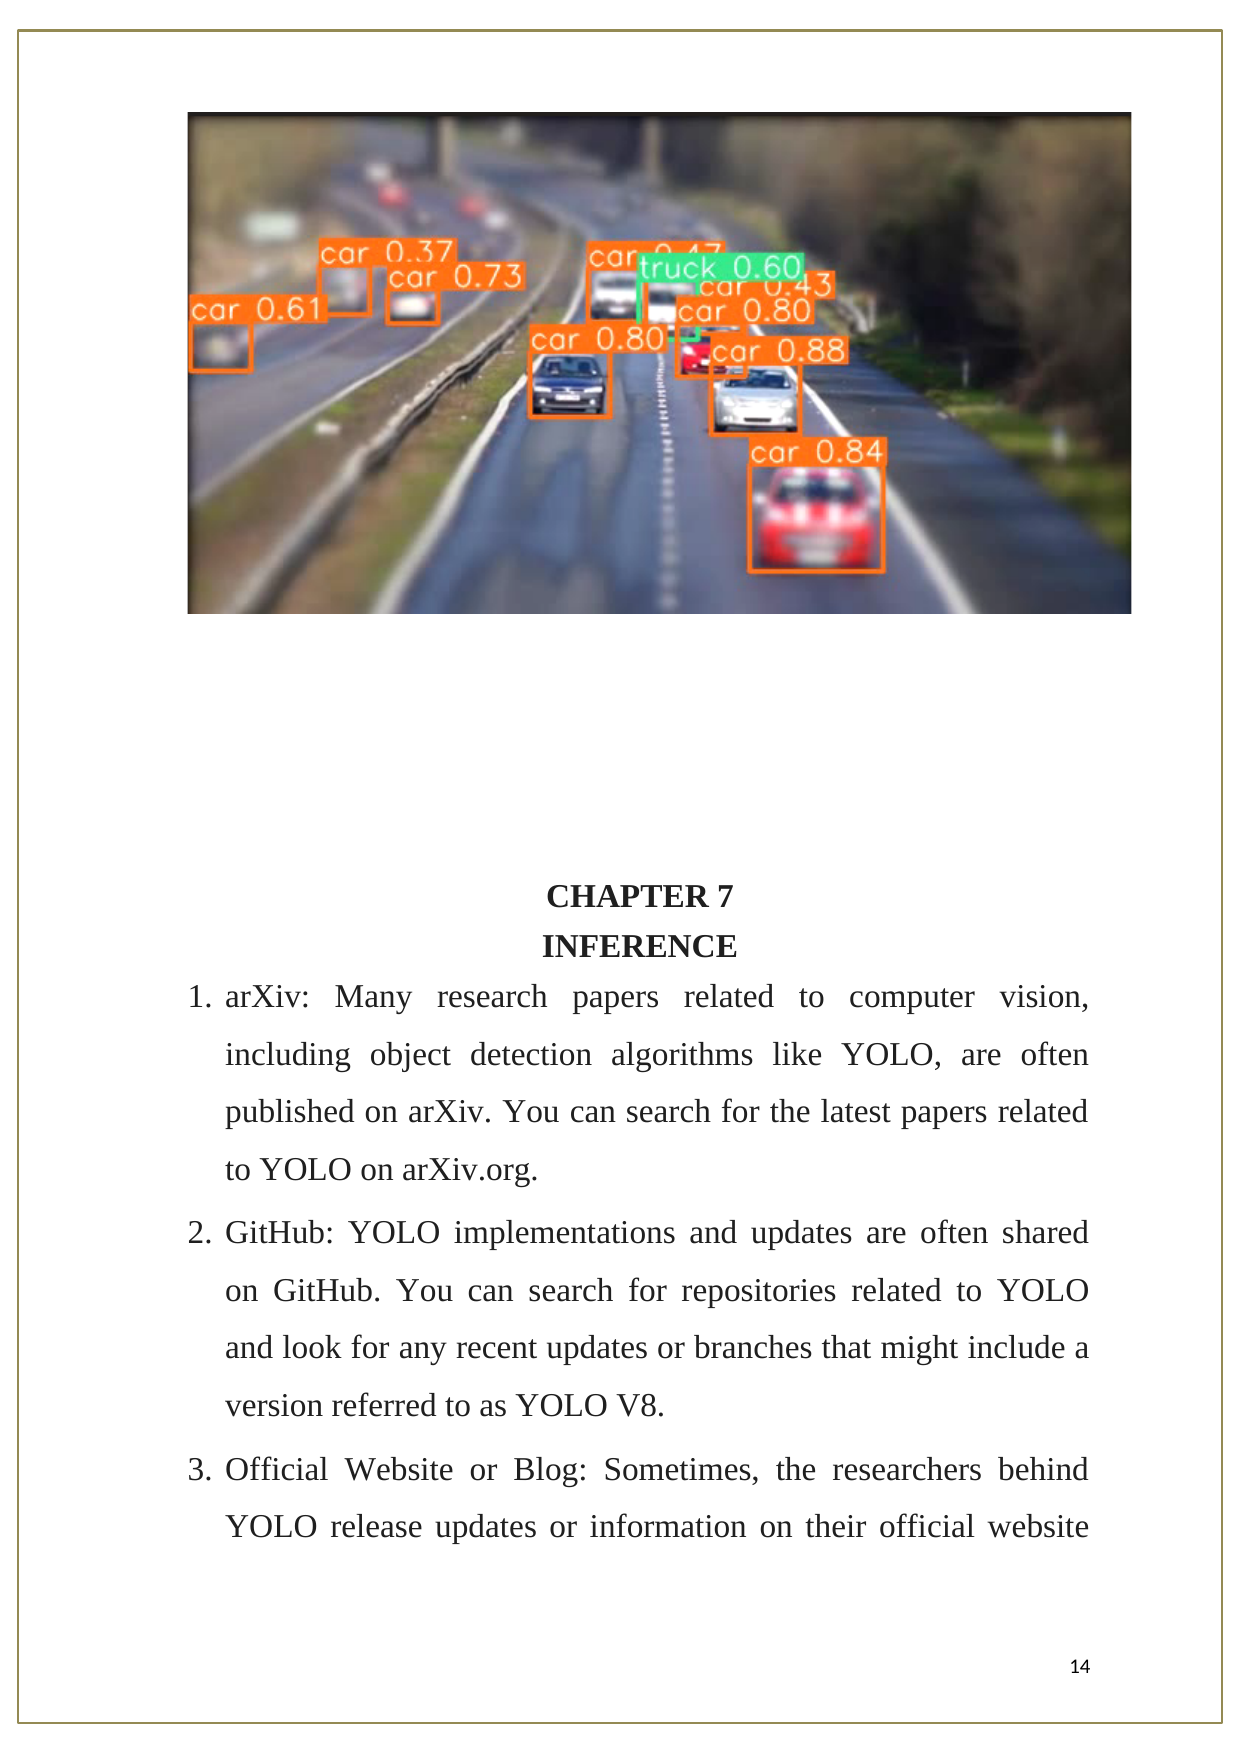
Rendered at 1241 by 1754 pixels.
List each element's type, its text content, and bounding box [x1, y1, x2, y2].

list GitHub: YOLO implementations and updates are often shared on GitHub. You can search for repositories related to YOLO and look for any recent updates or branches that might include a version referred to as YOLO V8. [187, 1213, 1090, 1423]
picture [187, 112, 1132, 614]
text INFERENCE [525, 926, 1090, 964]
text CHAPTER 7 [187, 876, 1090, 914]
list arXiv: Many research papers related to computer vision, including object detection algorithms like YOLO, are often published on arXiv. You can search for the latest papers related to YOLO on arXiv.org. [187, 976, 1090, 1187]
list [187, 1449, 1090, 1545]
